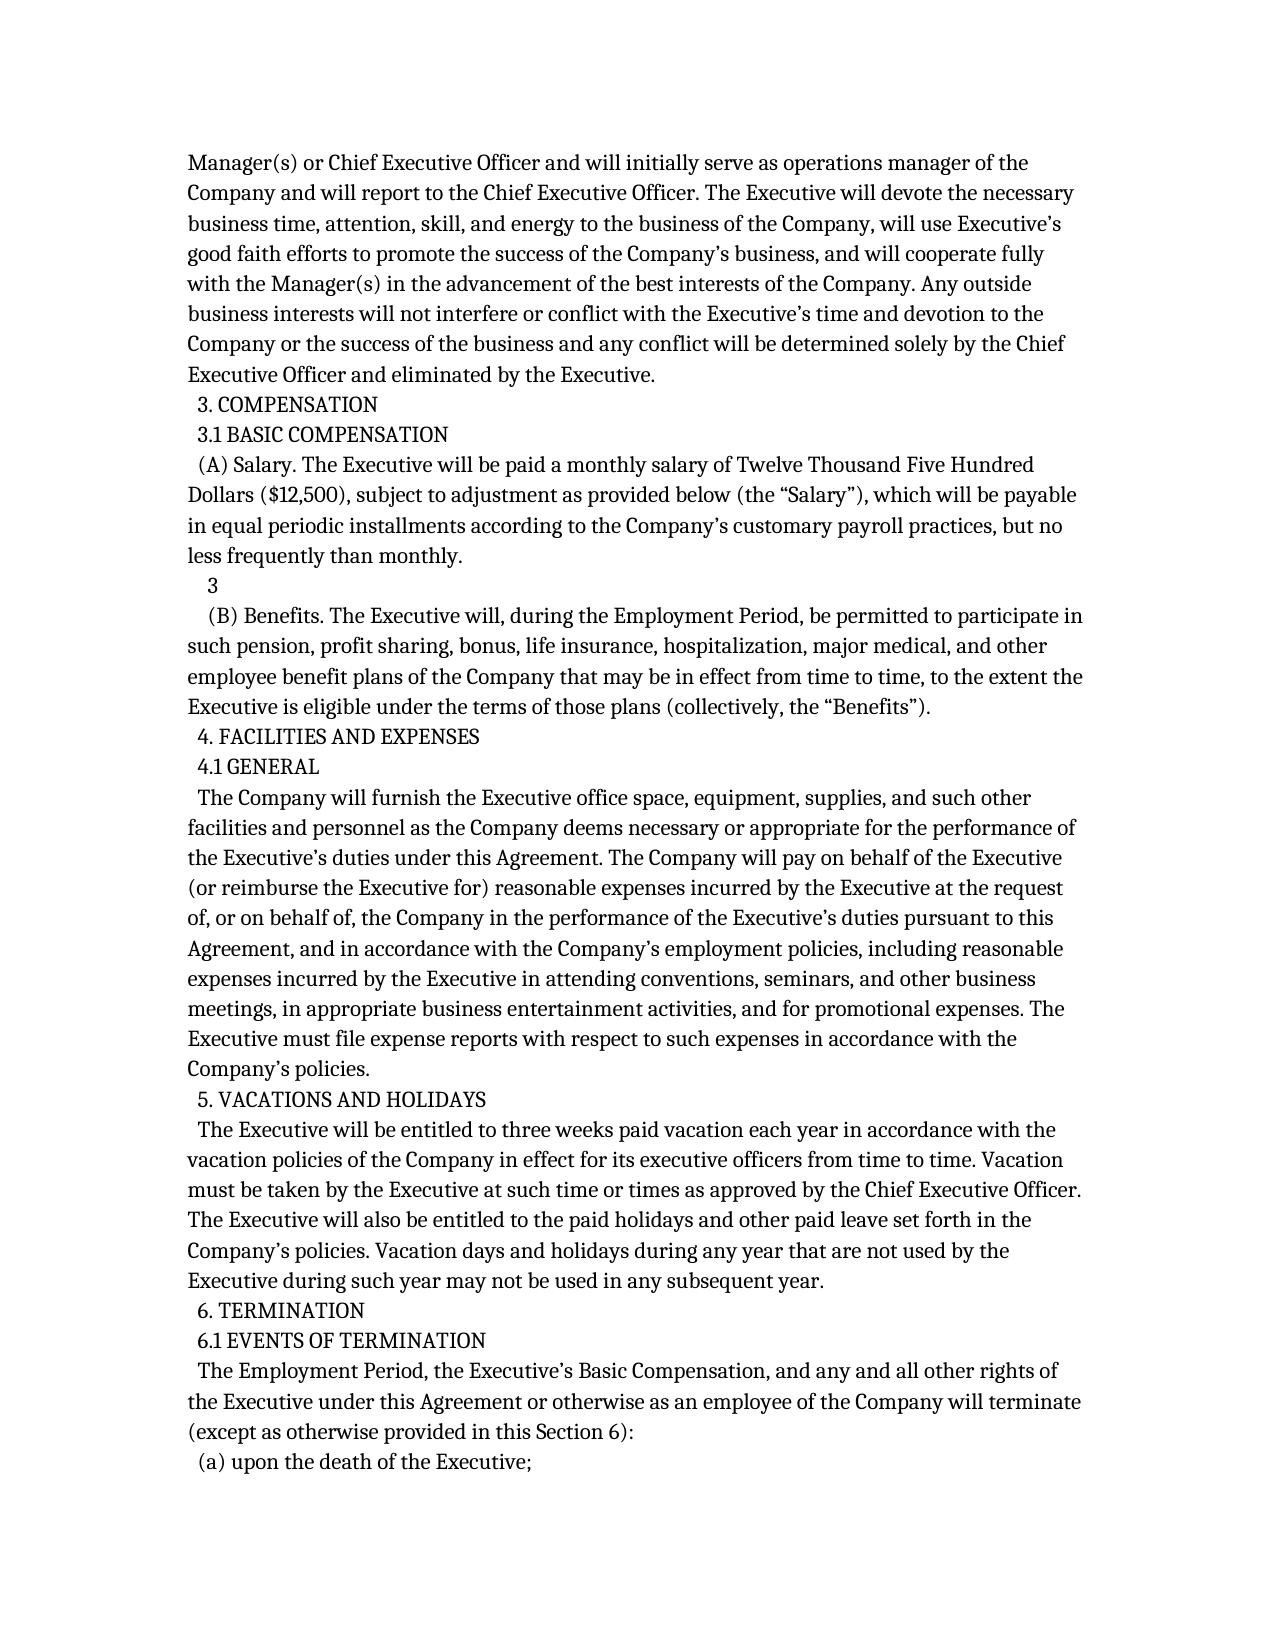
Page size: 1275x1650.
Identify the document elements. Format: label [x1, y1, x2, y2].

text [187, 150, 1087, 1475]
